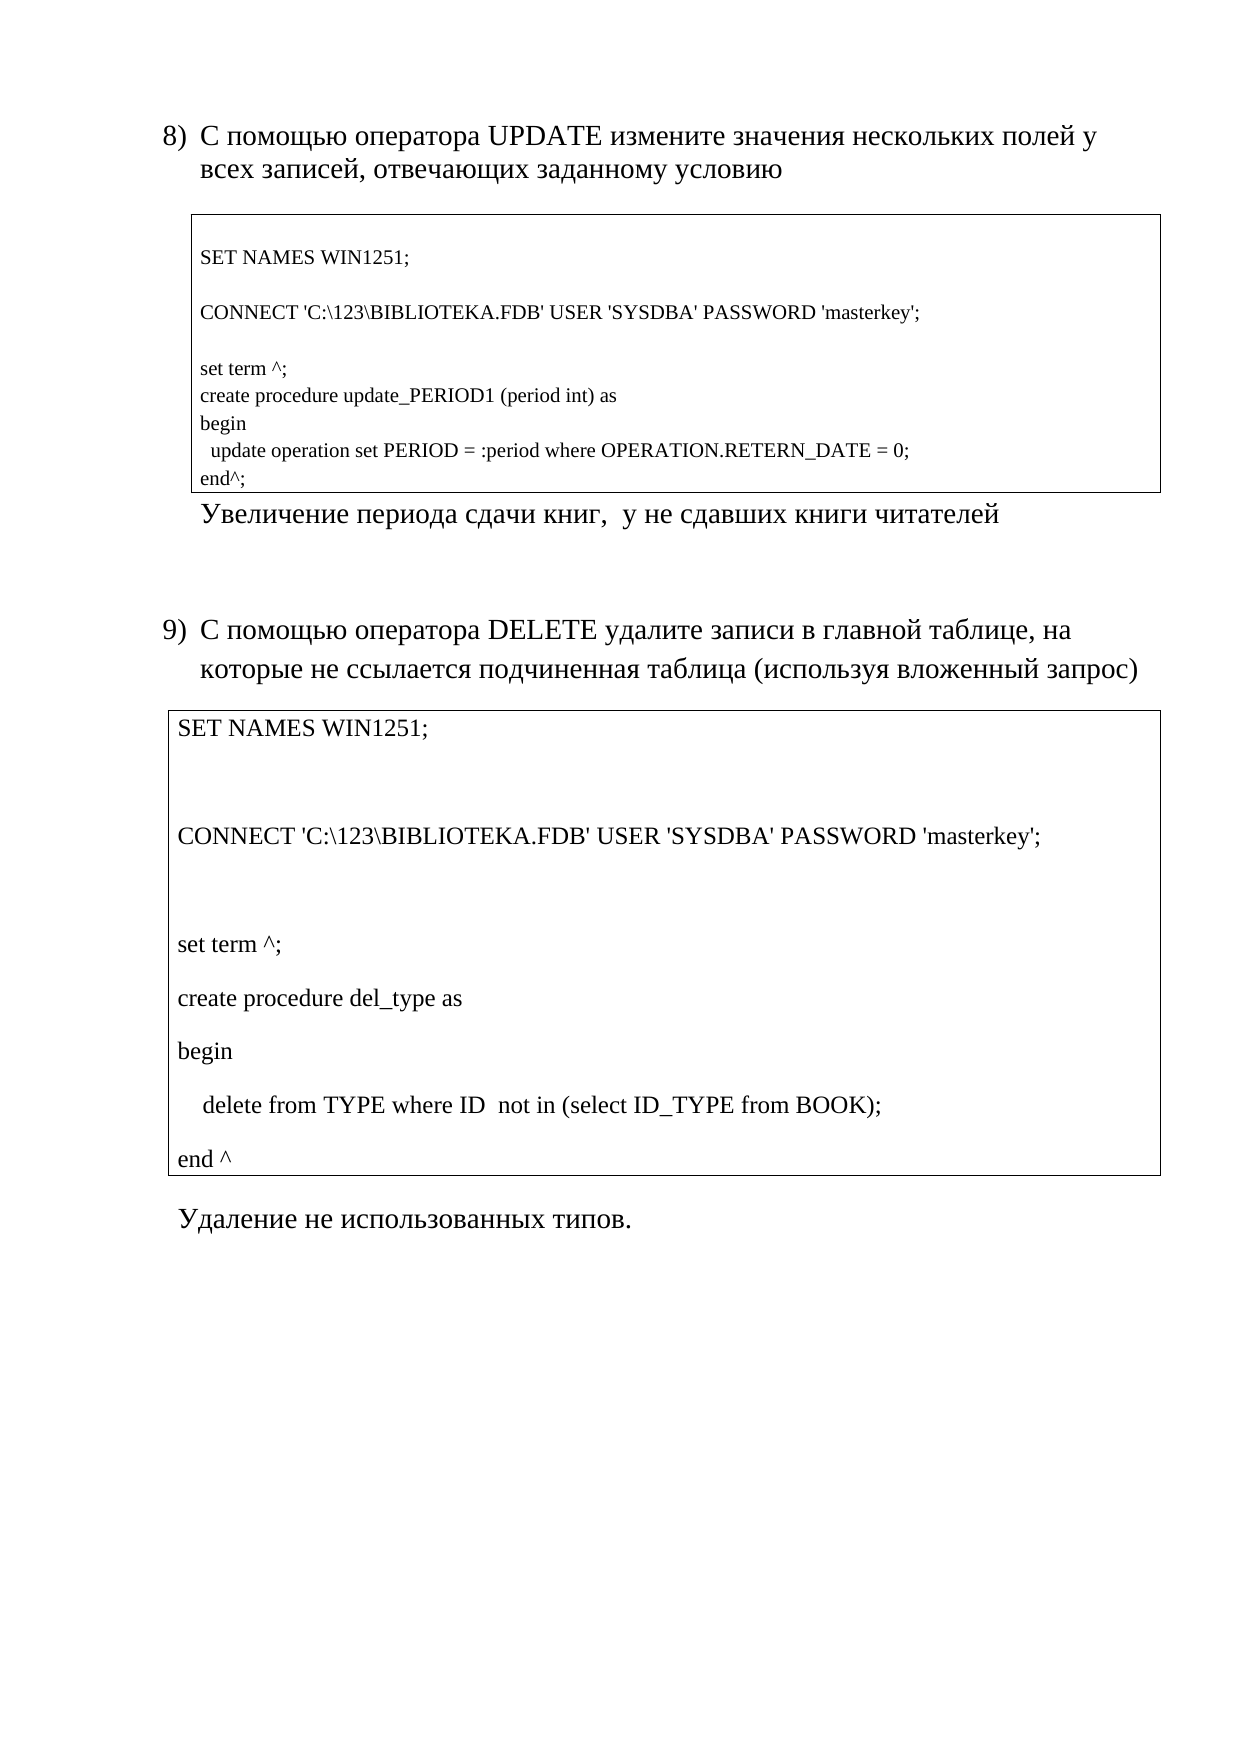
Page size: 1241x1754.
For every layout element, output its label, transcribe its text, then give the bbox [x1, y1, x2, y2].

text Удаление не использованных типов. [177, 1201, 1152, 1235]
list create procedure update_PERIOD1 (period int) as [192, 380, 1160, 407]
text create procedure del_type as [169, 979, 1160, 1011]
list begin [192, 408, 1160, 435]
list SET NAMES WIN1251; [192, 242, 1160, 269]
text SET NAMES WIN1251; [169, 711, 1160, 742]
text end ^ [169, 1141, 1160, 1175]
list set term ^; [192, 352, 1160, 379]
list С помощью оператора UPDATE измените значения нескольких полей у всех записей, отвечающих заданному условию [162, 118, 1152, 185]
text begin [169, 1033, 1160, 1065]
text set term ^; [169, 926, 1160, 957]
list end^; [192, 463, 1160, 492]
text CONNECT 'C:\123\BIBLIOTEKA.FDB' USER 'SYSDBA' PASSWORD 'masterkey'; [169, 818, 1160, 850]
list update operation set PERIOD = :period where OPERATION.RETERN_DATE = 0; [192, 435, 1160, 462]
list CONNECT 'C:\123\BIBLIOTEKA.FDB' USER 'SYSDBA' PASSWORD 'masterkey'; [192, 297, 1160, 324]
list Увеличение периода сдачи книг, у не сдавших книги читателей [200, 497, 1152, 530]
list С помощью оператора DELETE удалите записи в главной таблице, на которые не ссылается подчиненная таблица (используя вложенный запрос) [162, 612, 1152, 684]
text delete from TYPE where ID not in (select ID_TYPE from BOOK); [169, 1087, 1160, 1119]
